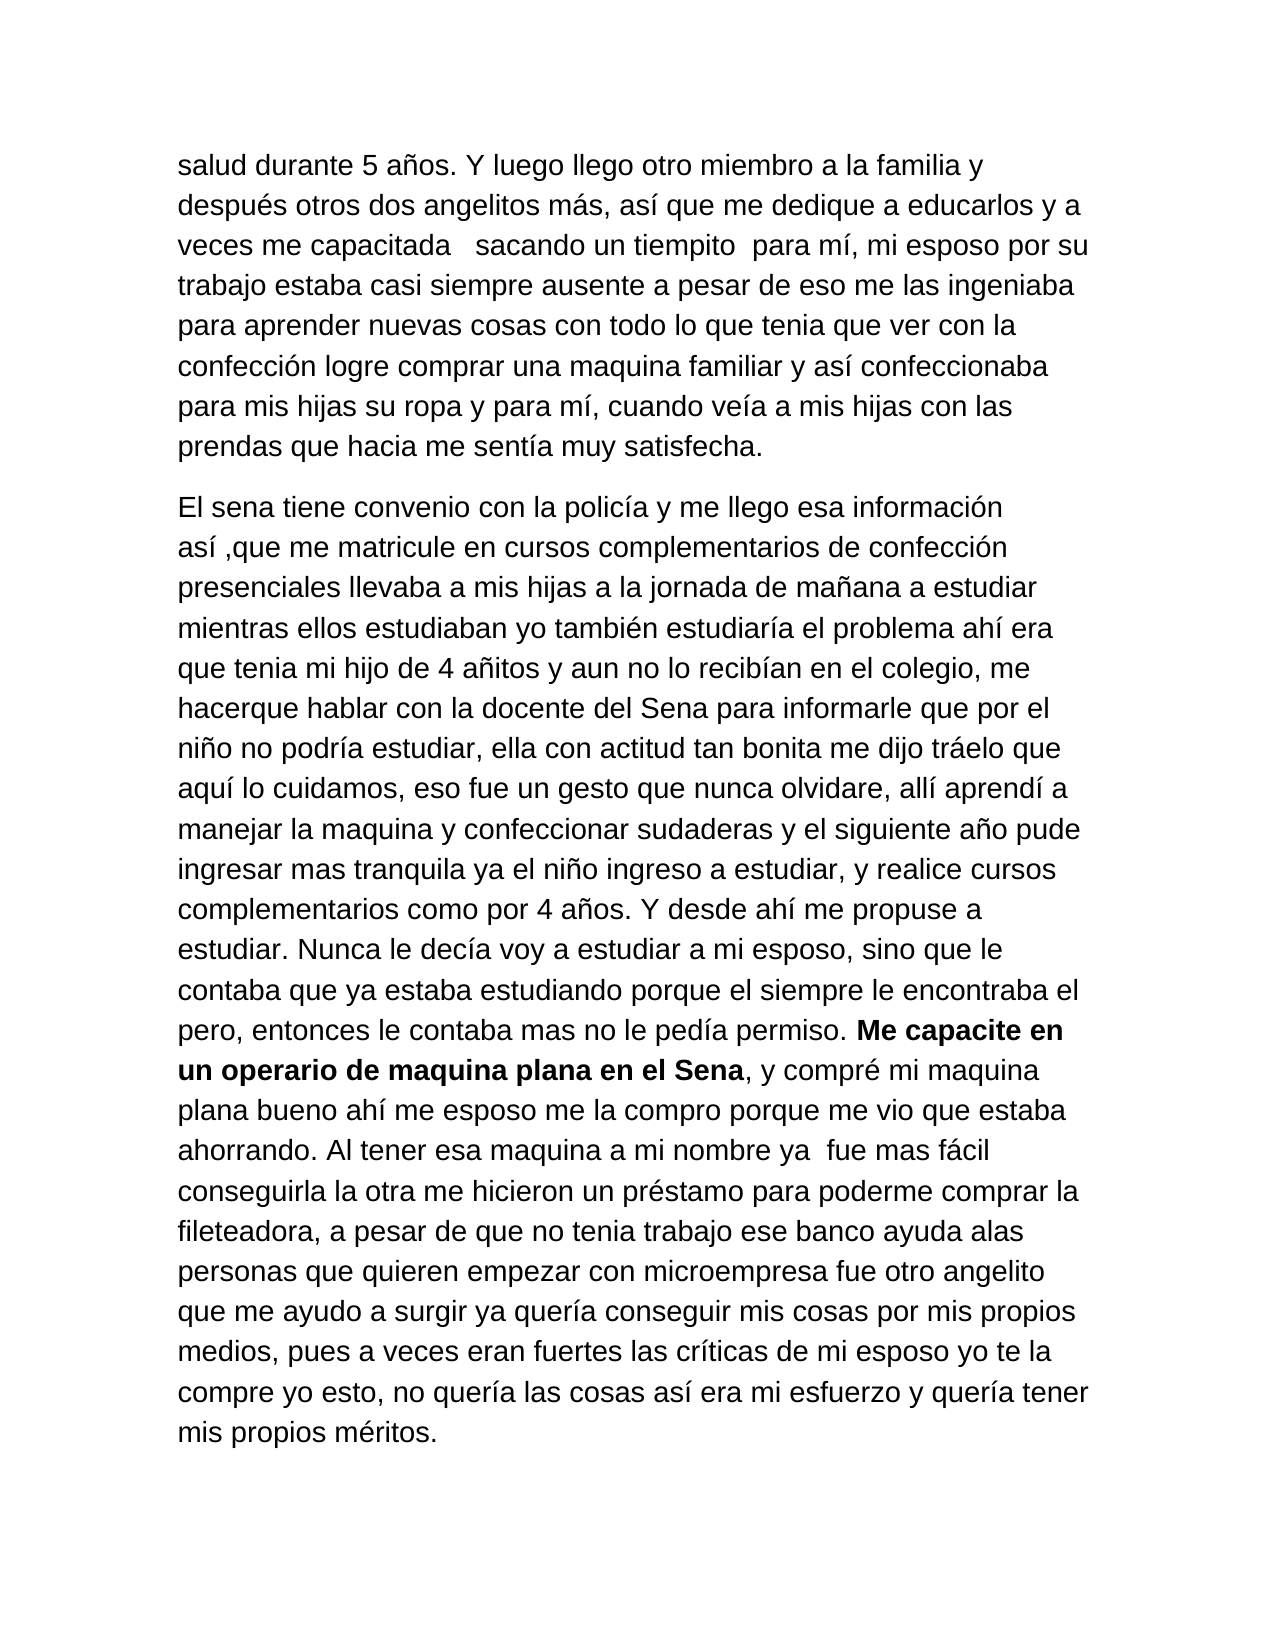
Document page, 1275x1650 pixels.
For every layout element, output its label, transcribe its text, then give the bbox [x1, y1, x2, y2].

text El sena tiene convenio con la policía y me llego esa información así ,que me matricule en cursos complementarios de confección presenciales llevaba a mis hijas a la jornada de mañana a estudiar mientras ellos estudiaban yo también estudiaría el problema ahí era que tenia mi hijo de 4 añitos y aun no lo recibían en el colegio, me hacerque hablar con la docente del Sena para informarle que por el niño no podría estudiar, ella con actitud tan bonita me dijo tráelo que aquí lo cuidamos, eso fue un gesto que nunca olvidare, allí aprendí a manejar la maquina y confeccionar sudaderas y el siguiente año pude ingresar mas tranquila ya el niño ingreso a estudiar, y realice cursos complementarios como por 4 años. Y desde ahí me propuse a estudiar. Nunca le decía voy a estudiar a mi esposo, sino que le contaba que ya estaba estudiando porque el siempre le encontraba el pero, entonces le contaba mas no le pedía permiso. Me capacite en un operario de maquina plana en el Sena, y compré mi maquina plana bueno ahí me esposo me la compro porque me vio que estaba ahorrando. Al tener esa maquina a mi nombre ya fue mas fácil conseguirla la otra me hicieron un préstamo para poderme comprar la fileteadora, a pesar de que no tenia trabajo ese banco ayuda alas personas que quieren empezar con microempresa fue otro angelito que me ayudo a surgir ya quería conseguir mis cosas por mis propios medios, pues a veces eran fuertes las críticas de mi esposo yo te la compre yo esto, no quería las cosas así era mi esfuerzo y quería tener mis propios méritos. [177, 490, 1098, 1448]
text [177, 148, 1098, 463]
